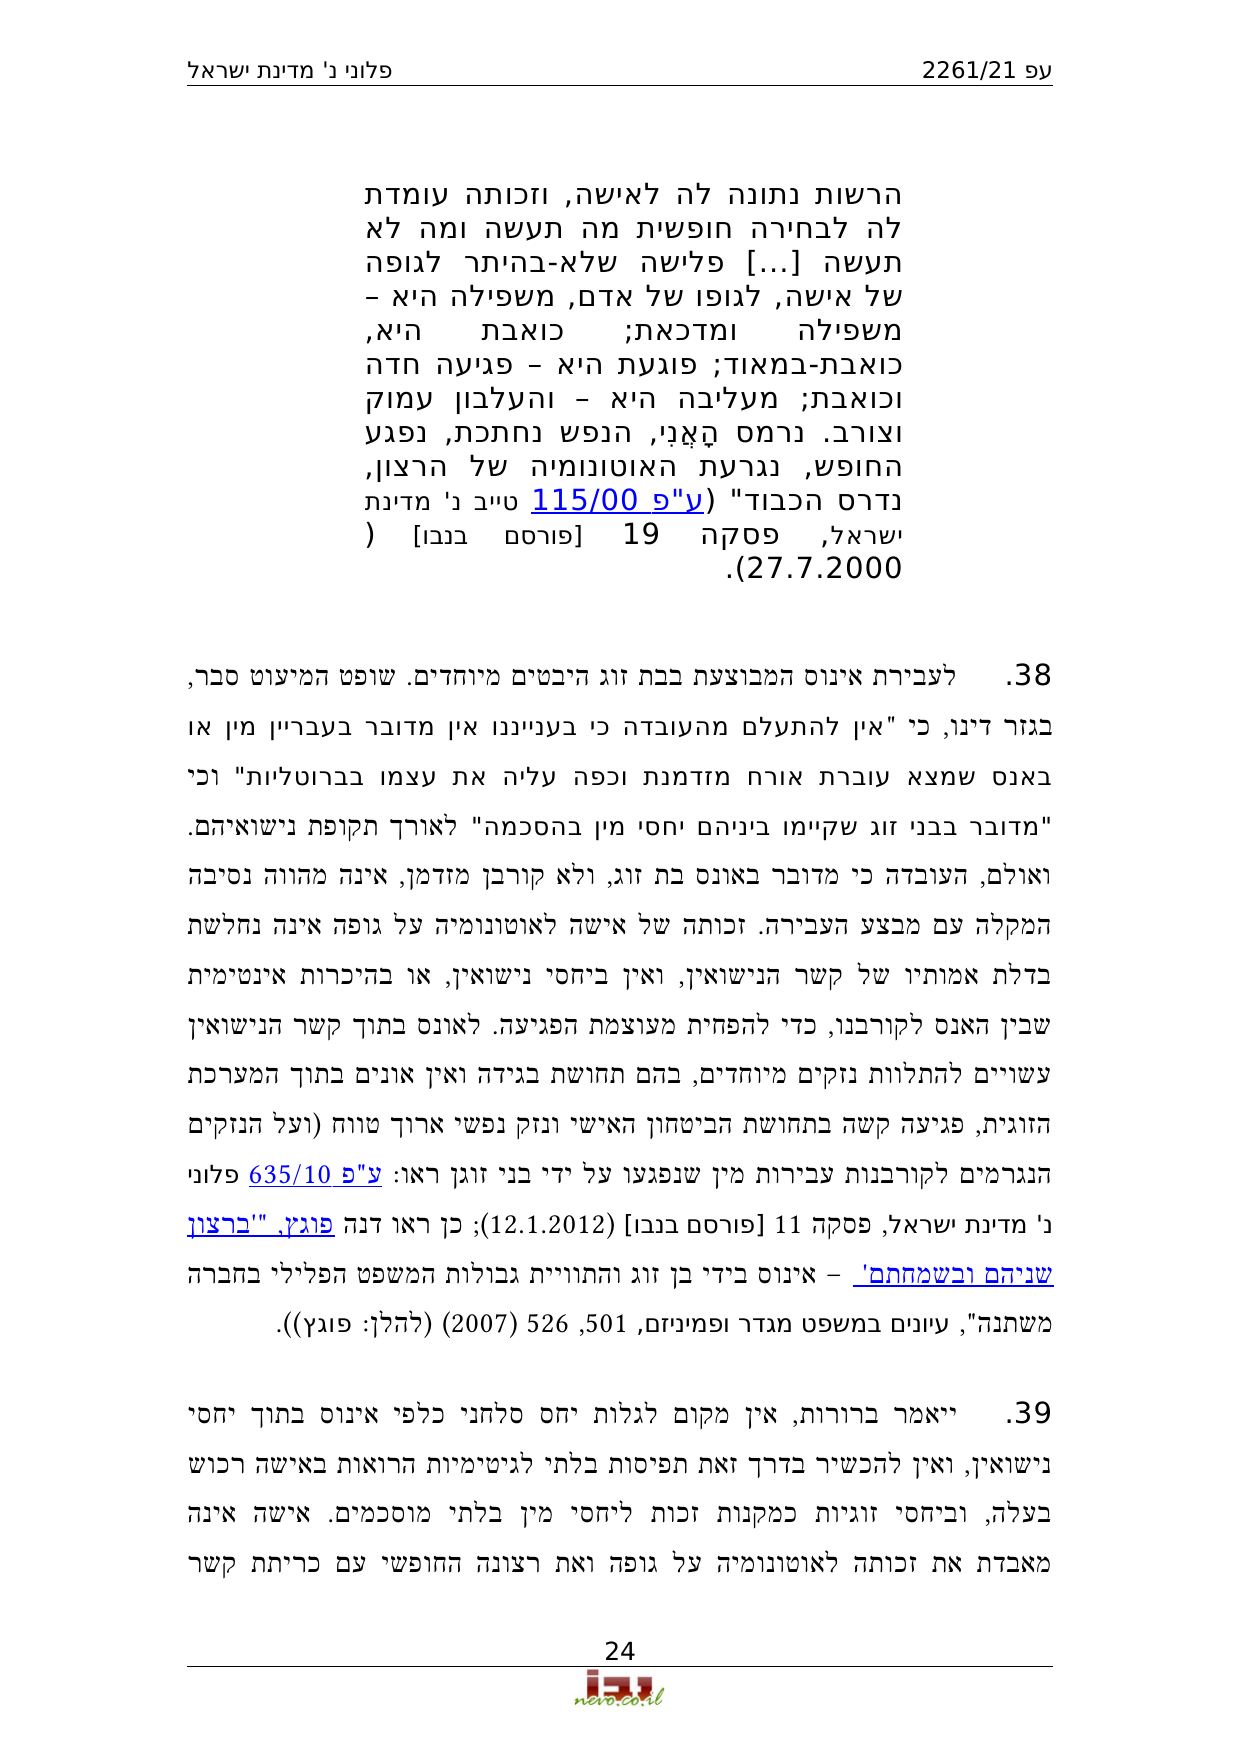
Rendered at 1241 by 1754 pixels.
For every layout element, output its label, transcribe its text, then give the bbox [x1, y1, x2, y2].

list לעבירת אינוס המבוצעת בבת זוג היבטים מיוחדים. שופט המיעוט סבר, בגזר דינו, כי "אין להתעלם מהעובדה כי בענייננו אין מדובר בעבריין מין או באנס שמצא עוברת אורח מזדמנת וכפה עליה את עצמו בברוטליות" וכי "מדובר בבני זוג שקיימו ביניהם יחסי מין בהסכמה" לאורך תקופת נישואיהם. ואולם, העובדה כי מדובר באונס בת זוג, ולא קורבן מזדמן, אינה מהווה נסיבה המקלה עם מבצע העבירה. זכותה של אישה לאוטונומיה על גופה אינה נחלשת בדלת אמותיו של קשר הנישואין, ואין ביחסי נישואין, או בהיכרות אינטימית שבין האנס לקורבנו, כדי להפחית מעוצמת הפגיעה. לאונס בתוך קשר הנישואין עשויים להתלוות נזקים מיוחדים, בהם תחושת בגידה ואין אונים בתוך המערכת הזוגית, פגיעה קשה בתחושת הביטחון האישי ונזק נפשי ארוך טווח (ועל הנזקים הנגרמים לקורבנות עבירות מין שנפגעו על ידי בני זוגן ראו: ע"פ 635/10 פלוני נ' מדינת ישראל, פסקה 11 [פורסם בנבו] (12.1.2012); כן ראו דנה פוגץ, "'ברצון שניהם ובשמחתם' – אינוס בידי בן זוג והתוויית גבולות המשפט הפלילי בחברה משתנה", עיונים במשפט מגדר ופמיניזם, 501, 526 (2007) (להלן: פוגץ)). [187, 658, 1053, 1340]
picture [574, 1669, 666, 1707]
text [364, 177, 903, 585]
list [187, 1396, 1053, 1580]
